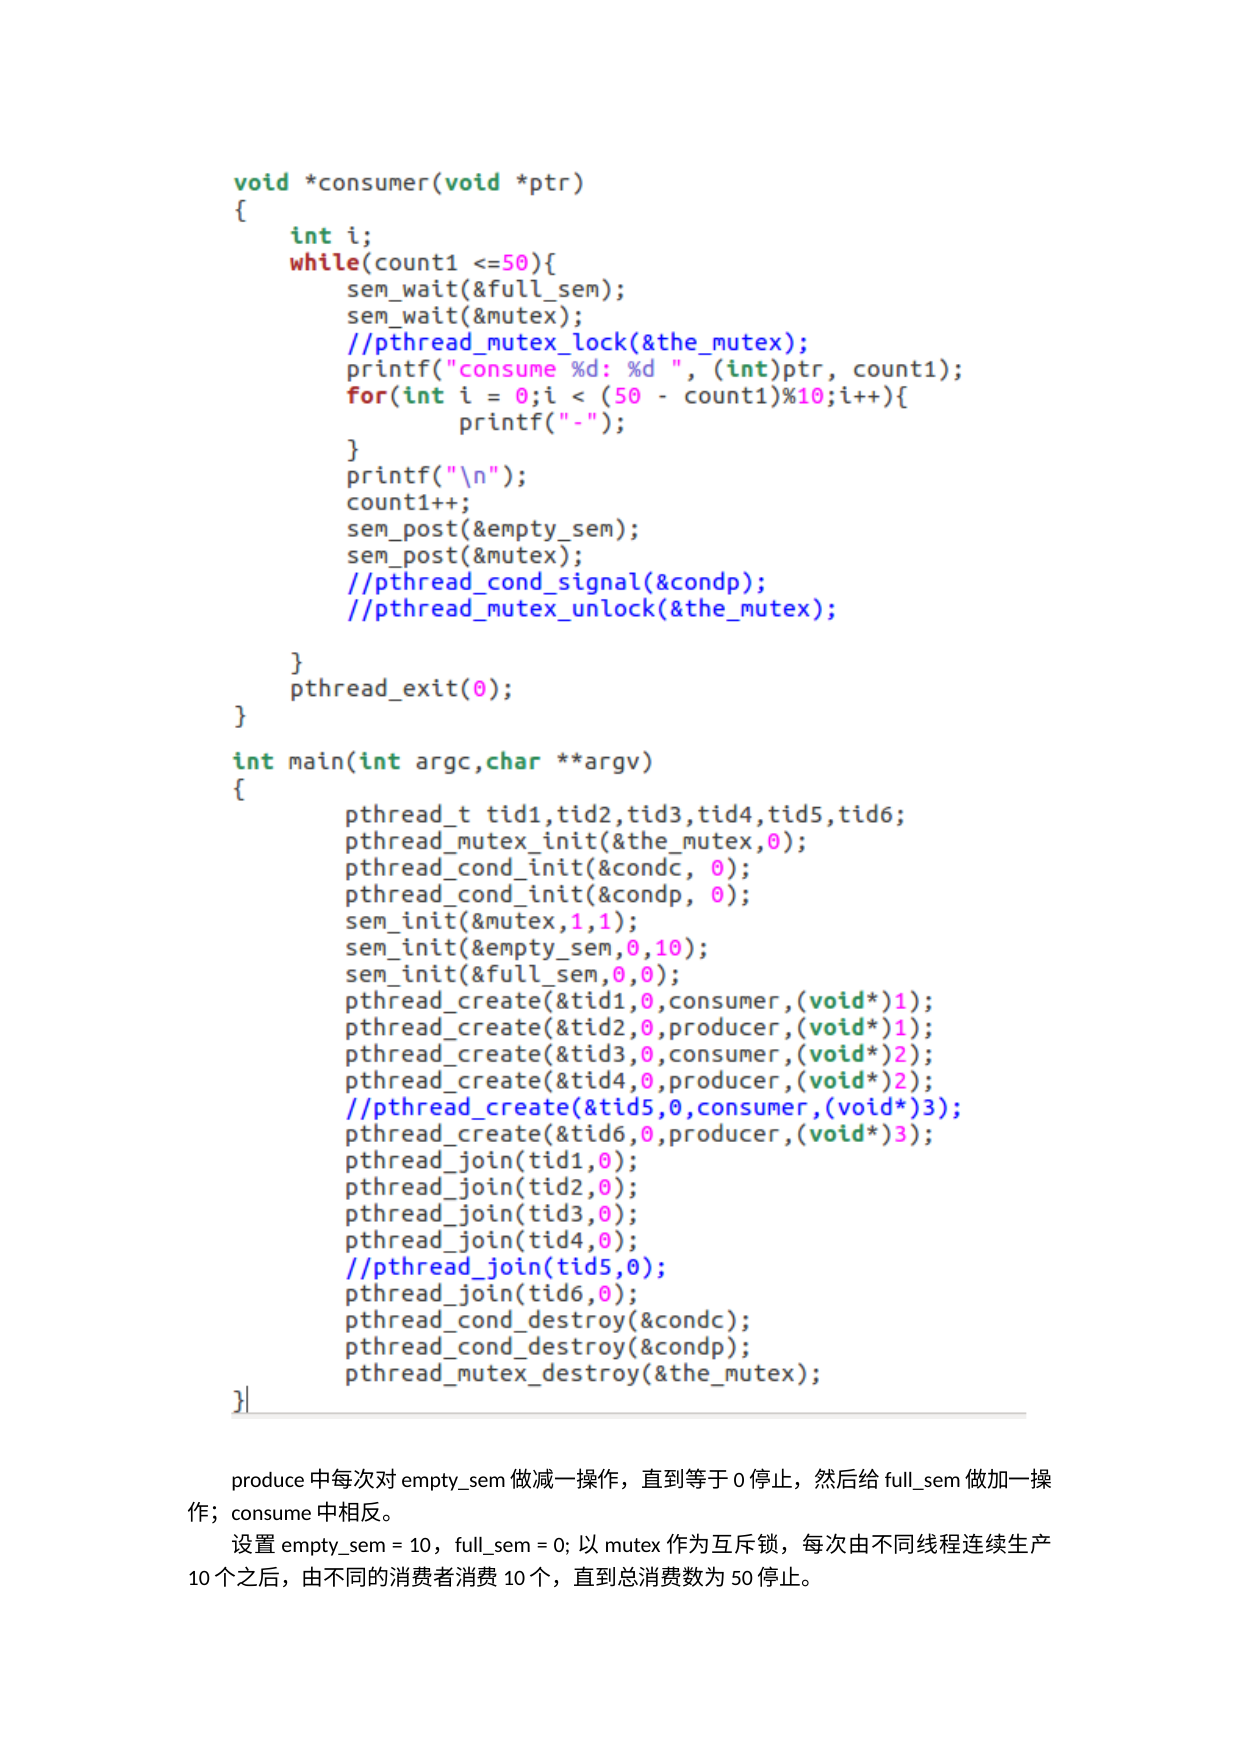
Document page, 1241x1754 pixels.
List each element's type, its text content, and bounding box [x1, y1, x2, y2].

picture [231, 747, 1027, 1419]
list 设置empty_sem = 10，full_sem = 0; 以mutex作为互斥锁，每次由不同线程连续生产10个之后，由不同的消费者消费10个，直到总消费数为50停止。 [187, 1527, 1053, 1592]
list produce中每次对empty_sem做减一操作，直到等于0停止，然后给full_sem做加一操作；consume中相反。 [187, 1462, 1053, 1527]
picture [231, 162, 1008, 742]
